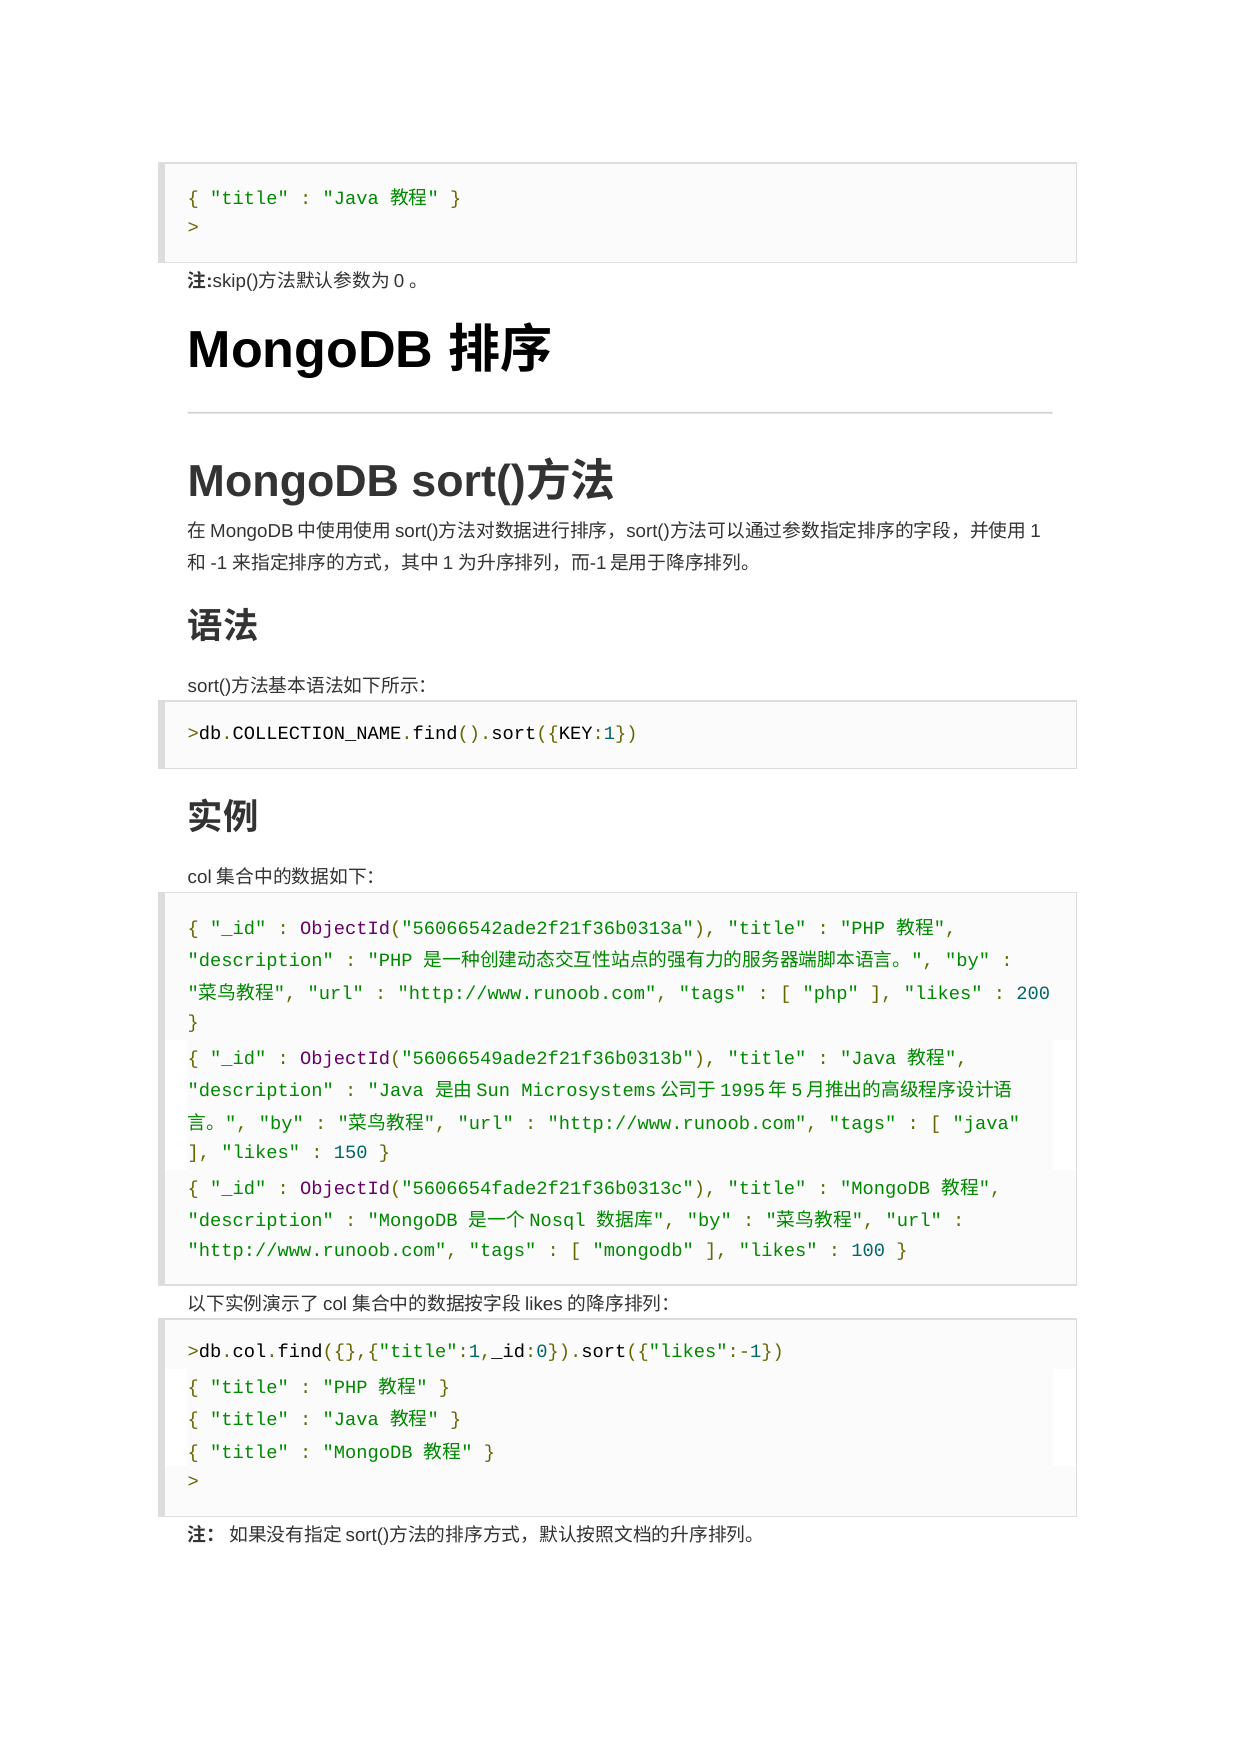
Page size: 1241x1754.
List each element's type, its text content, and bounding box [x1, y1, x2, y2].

text sort()方法基本语法如下所示： [187, 668, 1053, 700]
text { "_id" : ObjectId("5606654fade2f21f36b0313c"), "title" : "MongoDB 教程", "description" : "MongoDB 是一个 Nosql 数据库", "by" : "菜鸟教程", "url" : "http://www.runoob.com", "tags" : [ "mongodb" ], "likes" : 100 } [165, 1152, 1076, 1284]
text 在MongoDB中使用使用sort()方法对数据进行排序，sort()方法可以通过参数指定排序的字段，并使用 1 和 -1 来指定排序的方式，其中 1 为升序排列，而-1是用于降序排列。 [187, 513, 1053, 578]
text { "title" : "MongoDB 教程" } [187, 1434, 1053, 1448]
text 注:skip()方法默认参数为 0 。 [187, 263, 1053, 296]
text MongoDB sort()方法 [187, 445, 1053, 510]
text > [165, 1448, 1076, 1516]
text col 集合中的数据如下： [187, 859, 1053, 892]
text { "_id" : ObjectId("56066549ade2f21f36b0313b"), "title" : "Java 教程", "description" : "Java 是由Sun Microsystems公司于1995年5月推出的高级程序设计语言。", "by" : "菜鸟教程", "url" : "http://www.runoob.com", "tags" : [ "java" ], "likes" : 150 } [187, 1040, 1053, 1152]
text >db.COLLECTION_NAME.find().sort({KEY:1}) [165, 702, 1076, 768]
text MongoDB 排序 [187, 296, 1053, 393]
text 实例 [187, 782, 1053, 847]
text 以下实例演示了 col 集合中的数据按字段 likes 的降序排列： [187, 1286, 1053, 1318]
text { "title" : "PHP 教程" } [187, 1369, 1053, 1401]
text { "_id" : ObjectId("56066542ade2f21f36b0313a"), "title" : "PHP 教程", "description" : "PHP 是一种创建动态交互性站点的强有力的服务器端脚本语言。", "by" : "菜鸟教程", "url" : "http://www.runoob.com", "tags" : [ "php" ], "likes" : 200 } [165, 893, 1076, 1040]
text > [165, 194, 1076, 262]
text { "title" : "Java 教程" } [187, 1401, 1053, 1434]
text 注： 如果没有指定sort()方法的排序方式，默认按照文档的升序排列。 [187, 1517, 1053, 1550]
text >db.col.find({},{"title":1,_id:0}).sort({"likes":-1}) [165, 1320, 1076, 1369]
text 语法 [187, 590, 1053, 655]
text { "title" : "Java 教程" } [165, 164, 1076, 194]
